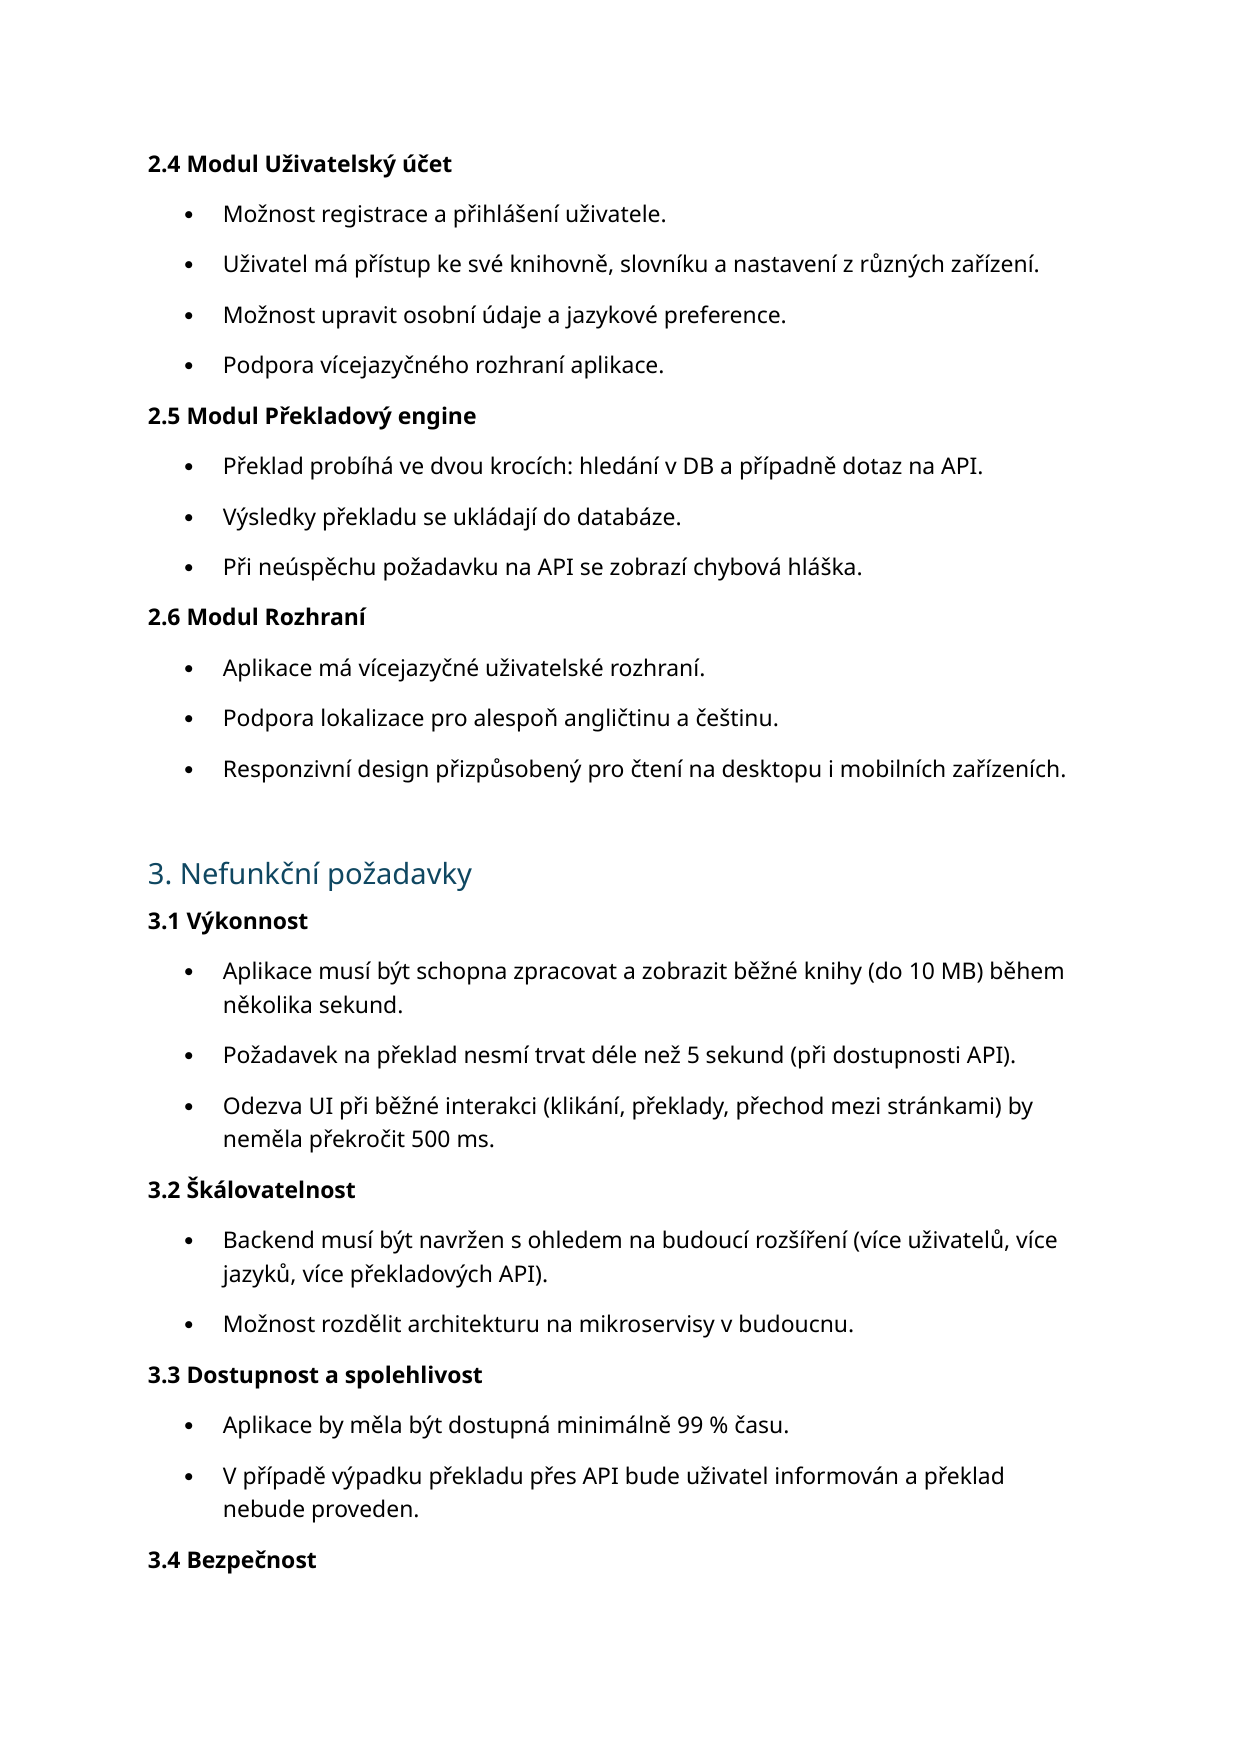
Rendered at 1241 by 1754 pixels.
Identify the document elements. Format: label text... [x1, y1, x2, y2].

list Výsledky překladu se ukládají do databáze. [185, 501, 1093, 532]
text 3.2 Škálovatelnost [148, 1174, 1093, 1205]
list Možnost upravit osobní údaje a jazykové preference. [185, 299, 1093, 330]
text 3.1 Výkonnost [148, 904, 1093, 936]
list Možnost rozdělit architekturu na mikroservisy v budoucnu. [185, 1308, 1093, 1339]
text 3.4 Bezpečnost [148, 1544, 1093, 1575]
list Aplikace musí být schopna zpracovat a zobrazit běžné knihy (do 10 MB) během několika sekund. [185, 955, 1093, 1020]
list Aplikace má vícejazyčné uživatelské rozhraní. [185, 652, 1093, 683]
list V případě výpadku překladu přes API bude uživatel informován a překlad nebude proveden. [185, 1459, 1093, 1524]
list Responzivní design přizpůsobený pro čtení na desktopu i mobilních zařízeních. [185, 753, 1093, 784]
text 2.5 Modul Překladový engine [148, 400, 1093, 431]
text 3.3 Dostupnost a spolehlivost [148, 1359, 1093, 1390]
list Aplikace by měla být dostupná minimálně 99 % času. [185, 1409, 1093, 1440]
list Podpora lokalizace pro alespoň angličtinu a češtinu. [185, 702, 1093, 733]
list Odezva UI při běžné interakci (klikání, překlady, přechod mezi stránkami) by neměla překročit 500 ms. [185, 1089, 1093, 1154]
subtitle 3. Nefunkční požadavky [148, 853, 1093, 893]
list Požadavek na překlad nesmí trvat déle než 5 sekund (při dostupnosti API). [185, 1039, 1093, 1070]
list Uživatel má přístup ke své knihovně, slovníku a nastavení z různých zařízení. [185, 248, 1093, 280]
list Při neúspěchu požadavku na API se zobrazí chybová hláška. [185, 551, 1093, 582]
list Možnost registrace a přihlášení uživatele. [185, 198, 1093, 229]
list Překlad probíhá ve dvou krocích: hledání v DB a případně dotaz na API. [185, 450, 1093, 481]
text 2.6 Modul Rozhraní [148, 601, 1093, 633]
list Podpora vícejazyčného rozhraní aplikace. [185, 349, 1093, 381]
text 2.4 Modul Uživatelský účet [148, 148, 1093, 179]
list Backend musí být navržen s ohledem na budoucí rozšíření (více uživatelů, více jazyků, více překladových API). [185, 1224, 1093, 1289]
